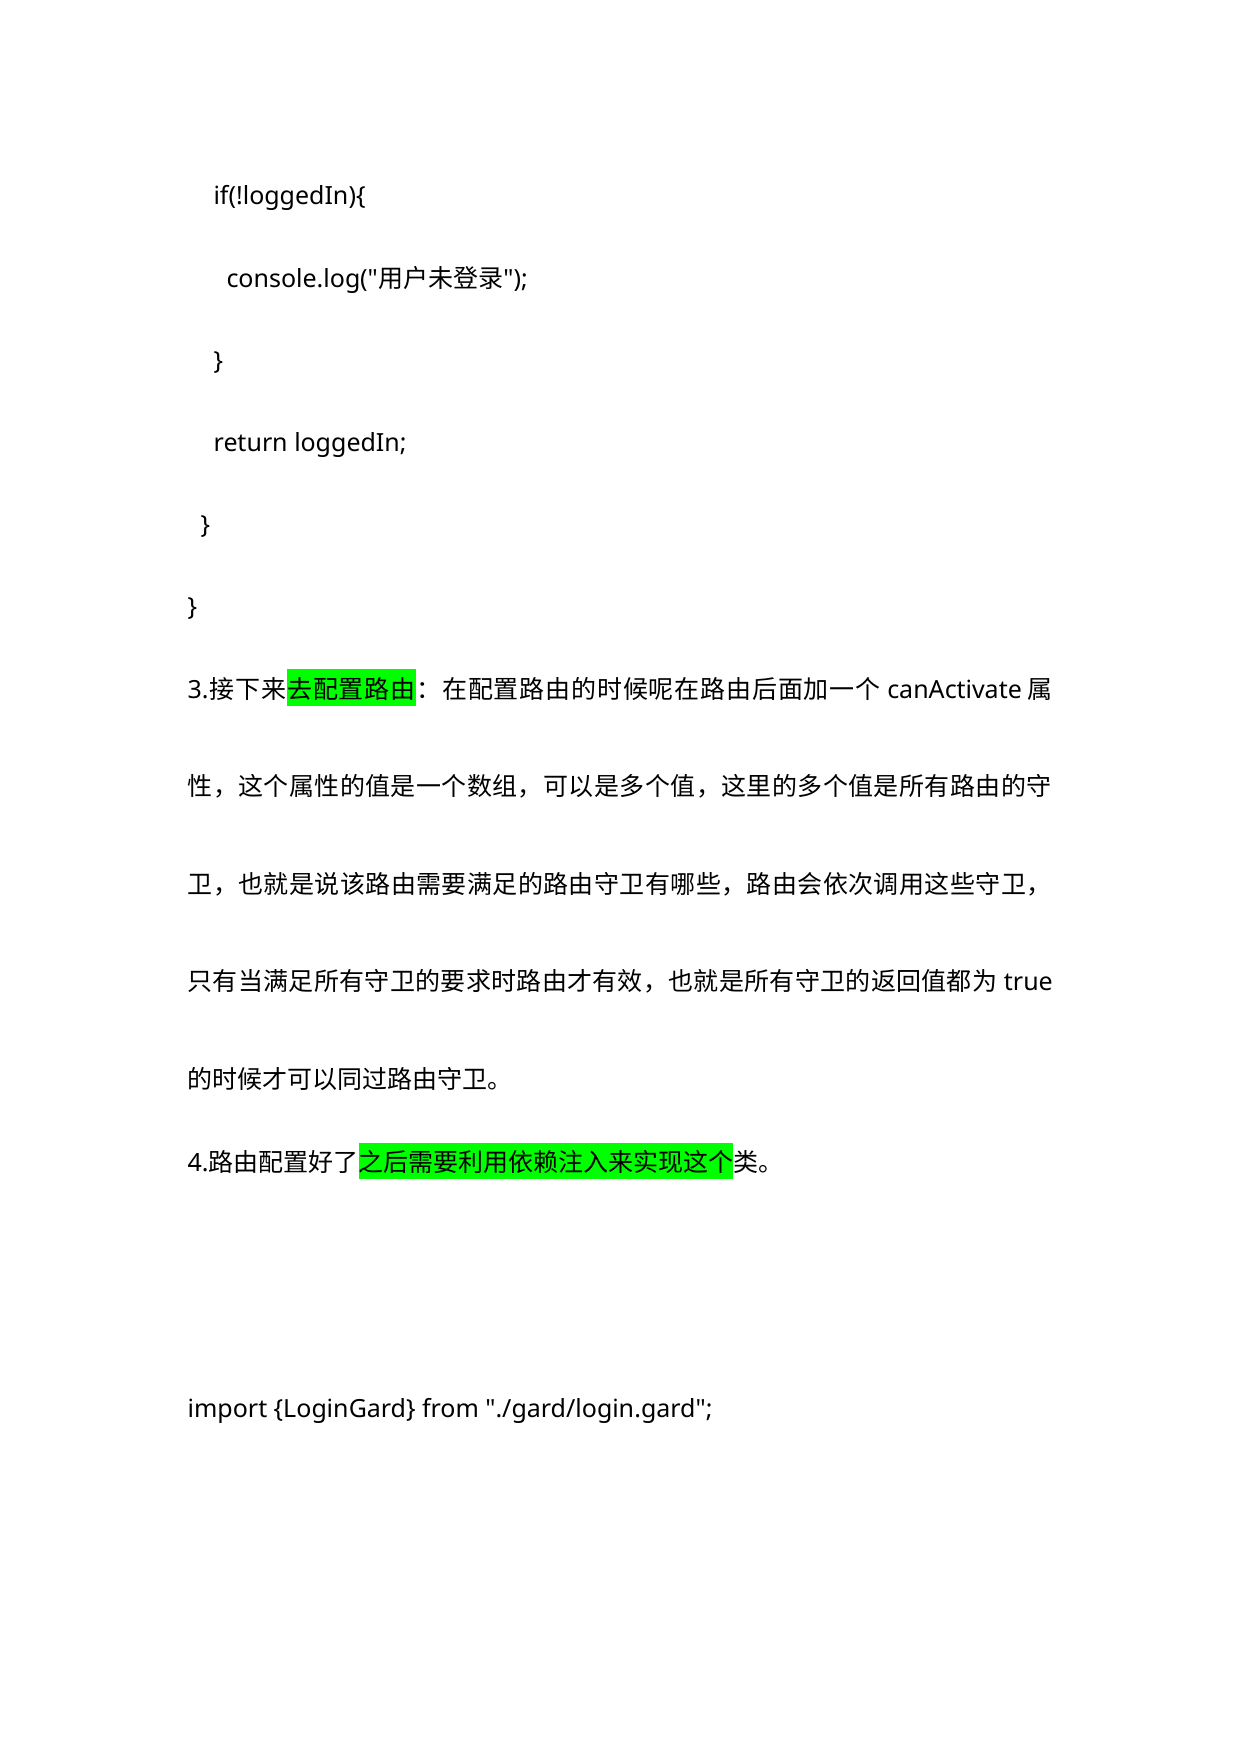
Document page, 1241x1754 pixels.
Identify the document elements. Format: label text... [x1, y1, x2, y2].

text } [187, 491, 1053, 556]
text 4.路由配置好了之后需要利用依赖注入来实现这个类。 [187, 1128, 1053, 1193]
text if(!loggedIn){ [187, 162, 1053, 227]
text import {LoginGard} from "./gard/login.gard"; [187, 1375, 1053, 1440]
text 3.接下来去配置路由：在配置路由的时候呢在路由后面加一个canActivate属性，这个属性的值是一个数组，可以是多个值，这里的多个值是所有路由的守卫，也就是说该路由需要满足的路由守卫有哪些，路由会依次调用这些守卫，只有当满足所有守卫的要求时路由才有效，也就是所有守卫的返回值都为true的时候才可以同过路由守卫。 [187, 655, 1053, 1110]
text console.log("用户未登录"); [187, 244, 1053, 309]
text } [187, 573, 1053, 638]
text return loggedIn; [187, 409, 1053, 474]
text } [187, 327, 1053, 392]
